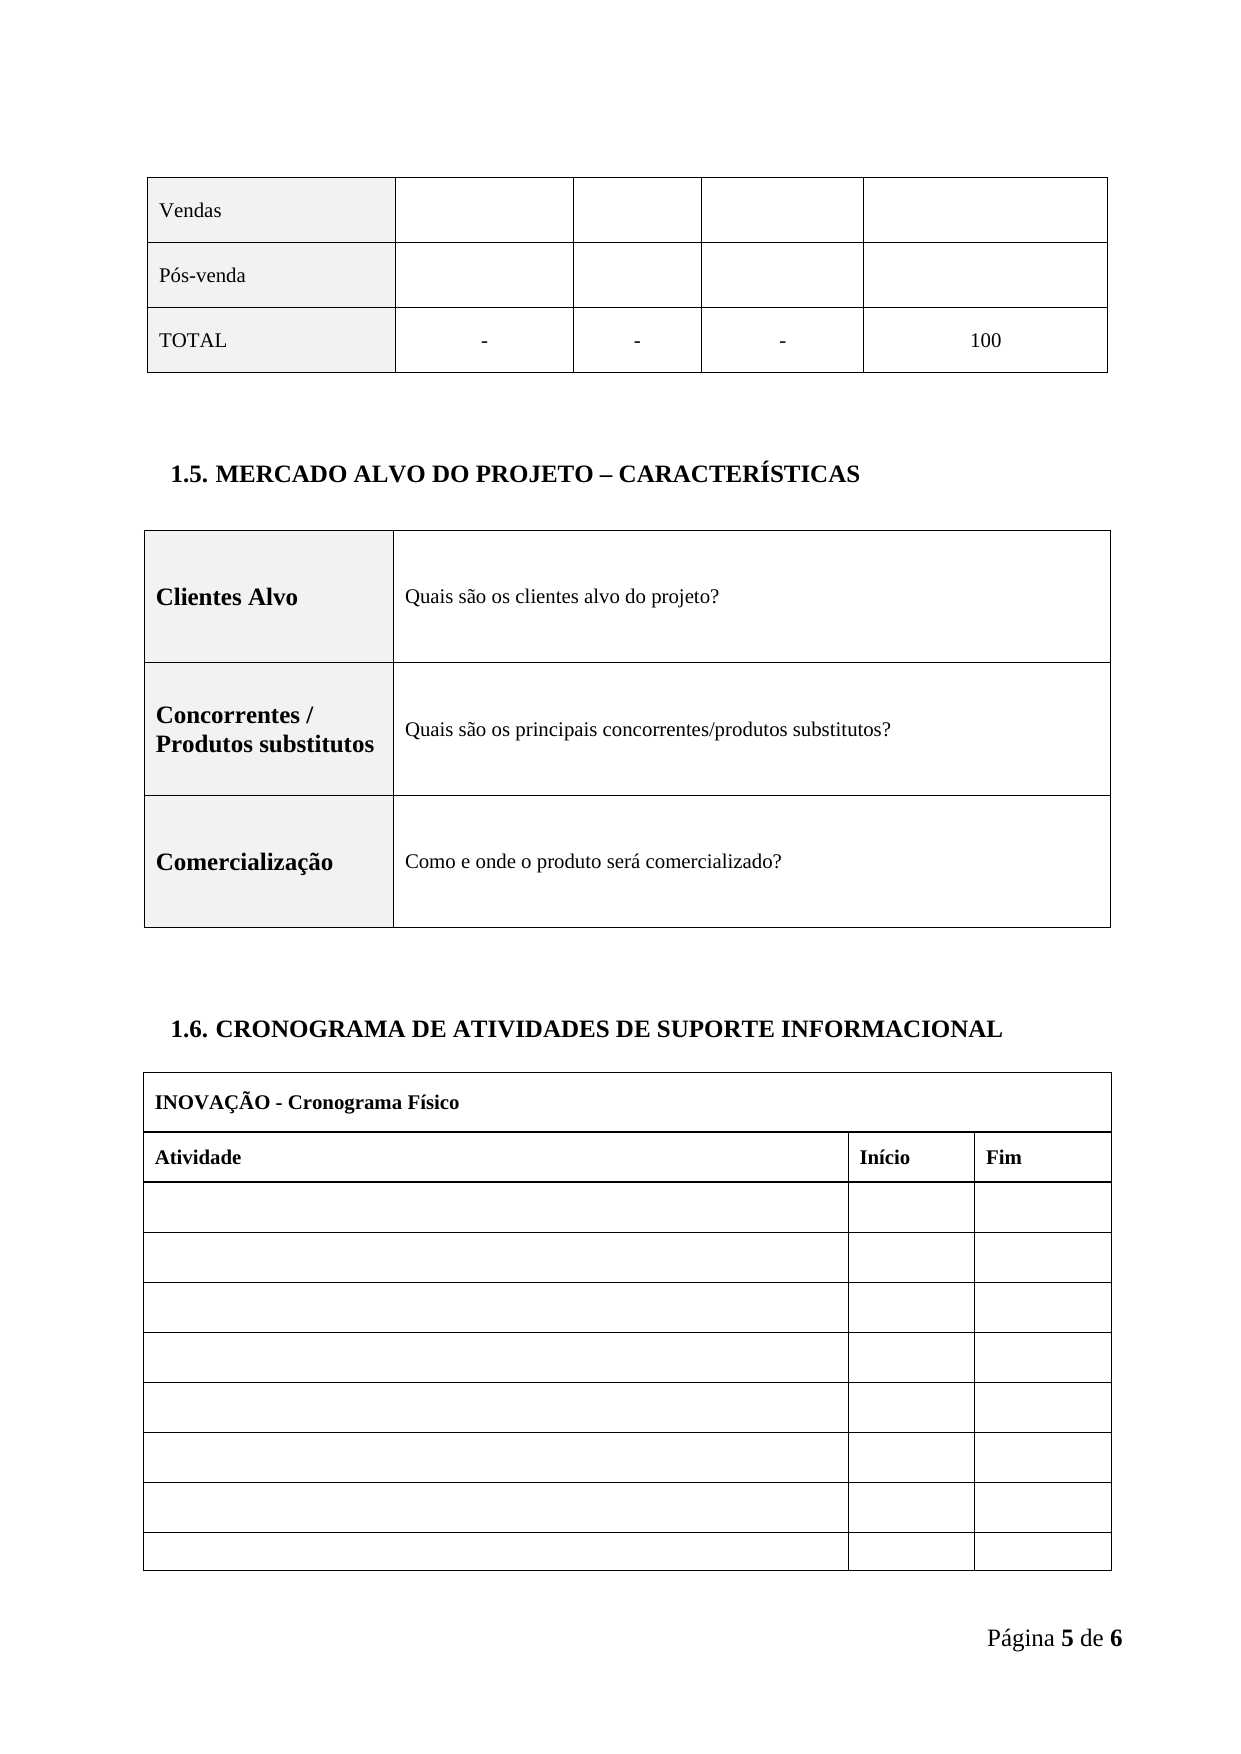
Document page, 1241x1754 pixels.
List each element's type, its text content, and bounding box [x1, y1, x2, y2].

table_cell Quais são os principais concorrentes/produtos substitutos? [394, 663, 1110, 795]
table_cell [849, 1533, 974, 1570]
table_cell Fim [975, 1133, 1111, 1181]
table_cell [849, 1333, 974, 1382]
table_header Quais são os clientes alvo do projeto? [394, 531, 1110, 662]
table_cell Comercialização [145, 796, 393, 927]
table_cell Pós-venda [148, 243, 395, 307]
table_cell [849, 1433, 974, 1482]
table_header INOVAÇÃO - Cronograma Físico [144, 1073, 1111, 1131]
table_cell [864, 243, 1107, 307]
table_cell [574, 243, 701, 307]
table_cell [975, 1483, 1111, 1532]
list CRONOGRAMA DE ATIVIDADES DE SUPORTE INFORMACIONAL [170, 1014, 1122, 1043]
table_cell [975, 1333, 1111, 1382]
table_cell [975, 1283, 1111, 1332]
table_cell [849, 1383, 974, 1432]
table_cell [975, 1233, 1111, 1282]
table_cell [144, 1533, 848, 1570]
table_cell TOTAL [148, 308, 395, 372]
table_cell [144, 1483, 848, 1532]
table_cell [144, 1283, 848, 1332]
table_cell [849, 1183, 974, 1232]
table_cell [144, 1183, 848, 1232]
table_cell [574, 178, 701, 242]
table_cell [144, 1383, 848, 1432]
table_cell Vendas [148, 178, 395, 242]
table_cell 100 [864, 308, 1107, 372]
table_cell [144, 1333, 848, 1382]
table_cell [975, 1433, 1111, 1482]
table_cell - [702, 308, 863, 372]
table_cell [144, 1233, 848, 1282]
table_cell [849, 1233, 974, 1282]
table_cell [849, 1483, 974, 1532]
table_cell - [574, 308, 701, 372]
table_cell [975, 1383, 1111, 1432]
table_cell [864, 178, 1107, 242]
table_cell [396, 178, 573, 242]
list MERCADO ALVO DO PROJETO – CARACTERÍSTICAS [170, 459, 1122, 488]
table_cell Atividade [144, 1133, 848, 1181]
table_cell Como e onde o produto será comercializado? [394, 796, 1110, 927]
table_cell Concorrentes / Produtos substitutos [145, 663, 393, 795]
table_cell [702, 178, 863, 242]
table_cell [975, 1533, 1111, 1570]
table_header Clientes Alvo [145, 531, 393, 662]
table_cell [396, 243, 573, 307]
table_cell [849, 1283, 974, 1332]
table_cell [144, 1433, 848, 1482]
table_cell [975, 1183, 1111, 1232]
table_cell - [396, 308, 573, 372]
table_cell Início [849, 1133, 974, 1181]
table_cell [702, 243, 863, 307]
